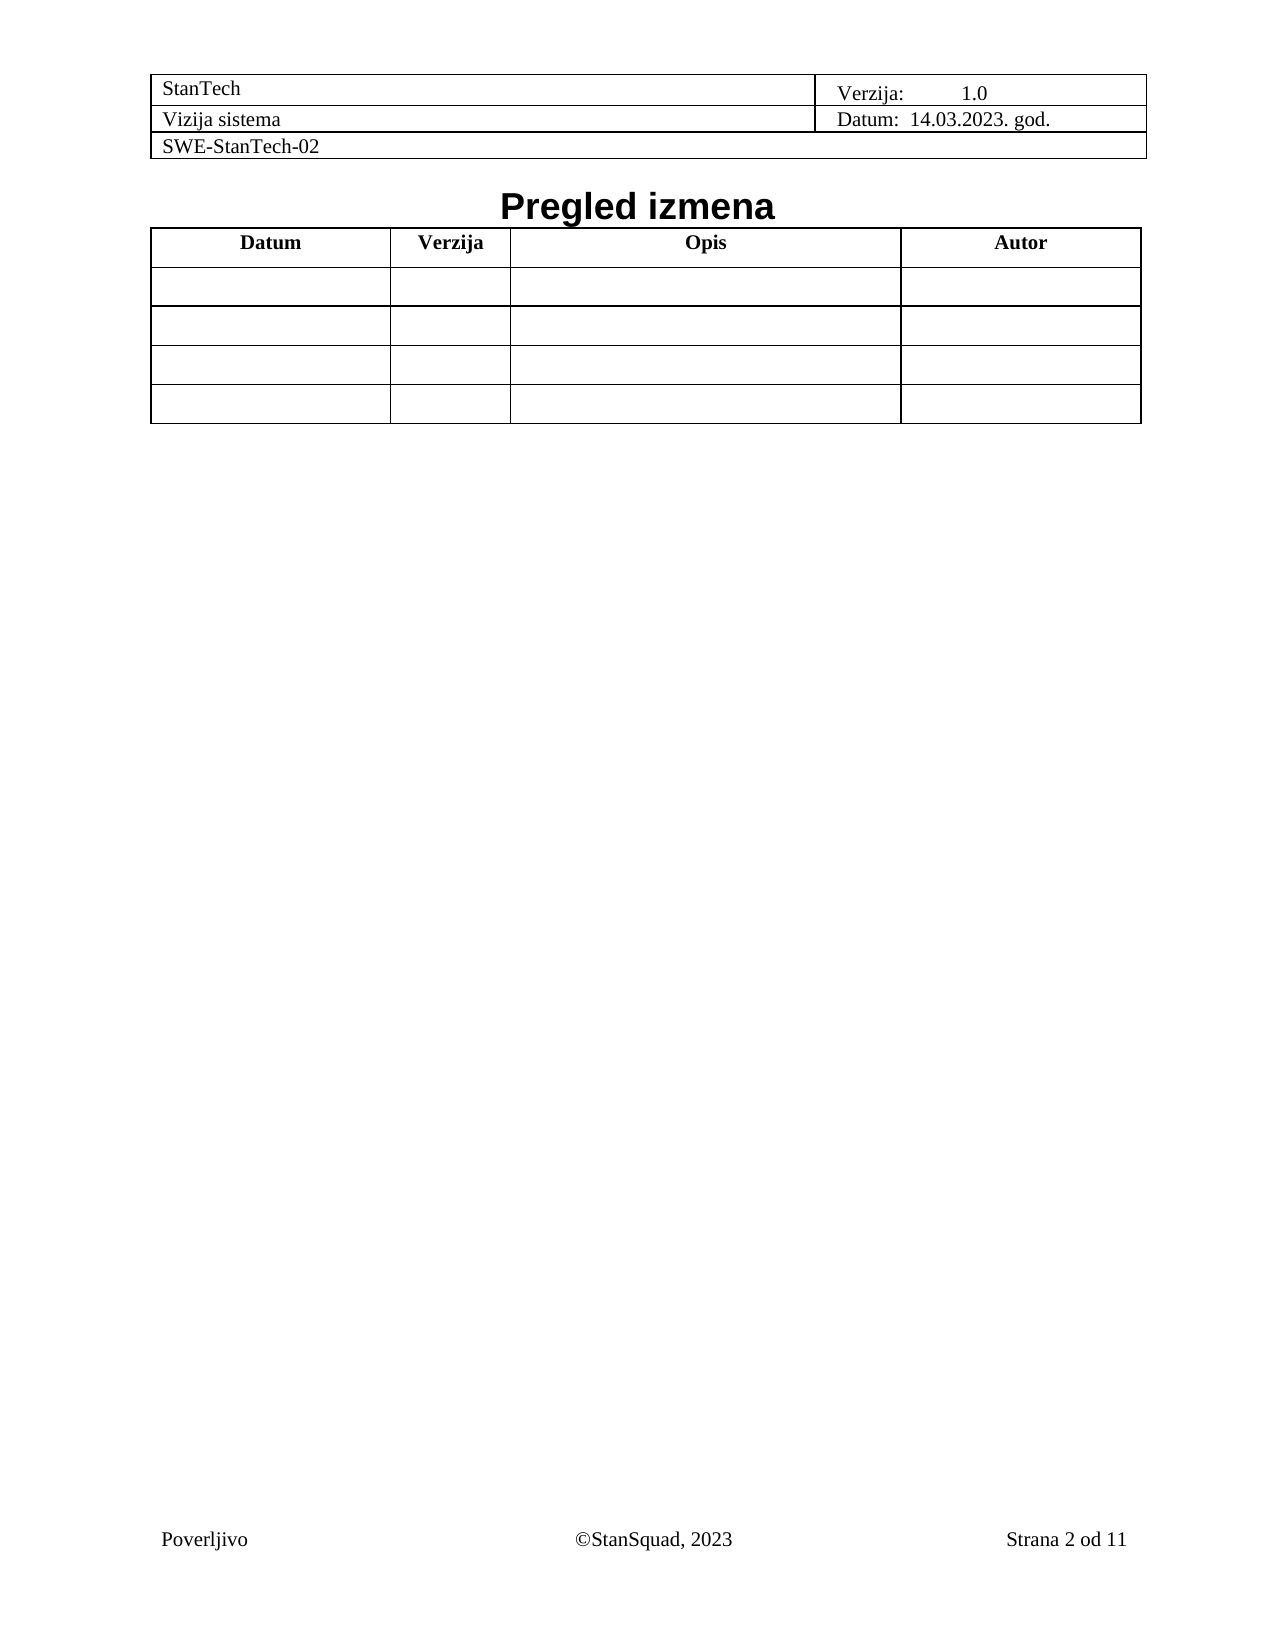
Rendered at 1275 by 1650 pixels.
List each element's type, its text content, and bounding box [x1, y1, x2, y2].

table_cell [511, 385, 900, 423]
table_cell [391, 268, 510, 305]
table_cell [902, 385, 1140, 423]
table_cell [152, 307, 390, 344]
table_header Opis [511, 229, 900, 266]
table_cell [391, 346, 510, 383]
table_header Datum [152, 229, 390, 266]
table_cell [511, 346, 900, 383]
table_header Autor [902, 229, 1140, 266]
table_cell [902, 307, 1140, 344]
table_cell [152, 346, 390, 383]
table_cell [152, 385, 390, 423]
table_cell [391, 307, 510, 344]
table_cell [152, 268, 390, 305]
table_cell [902, 268, 1140, 305]
table_header Verzija [391, 229, 510, 266]
table_cell [391, 385, 510, 423]
title Pregled izmena [150, 184, 1125, 227]
table_cell [511, 268, 900, 305]
table_cell [902, 346, 1140, 383]
table_cell [511, 307, 900, 344]
